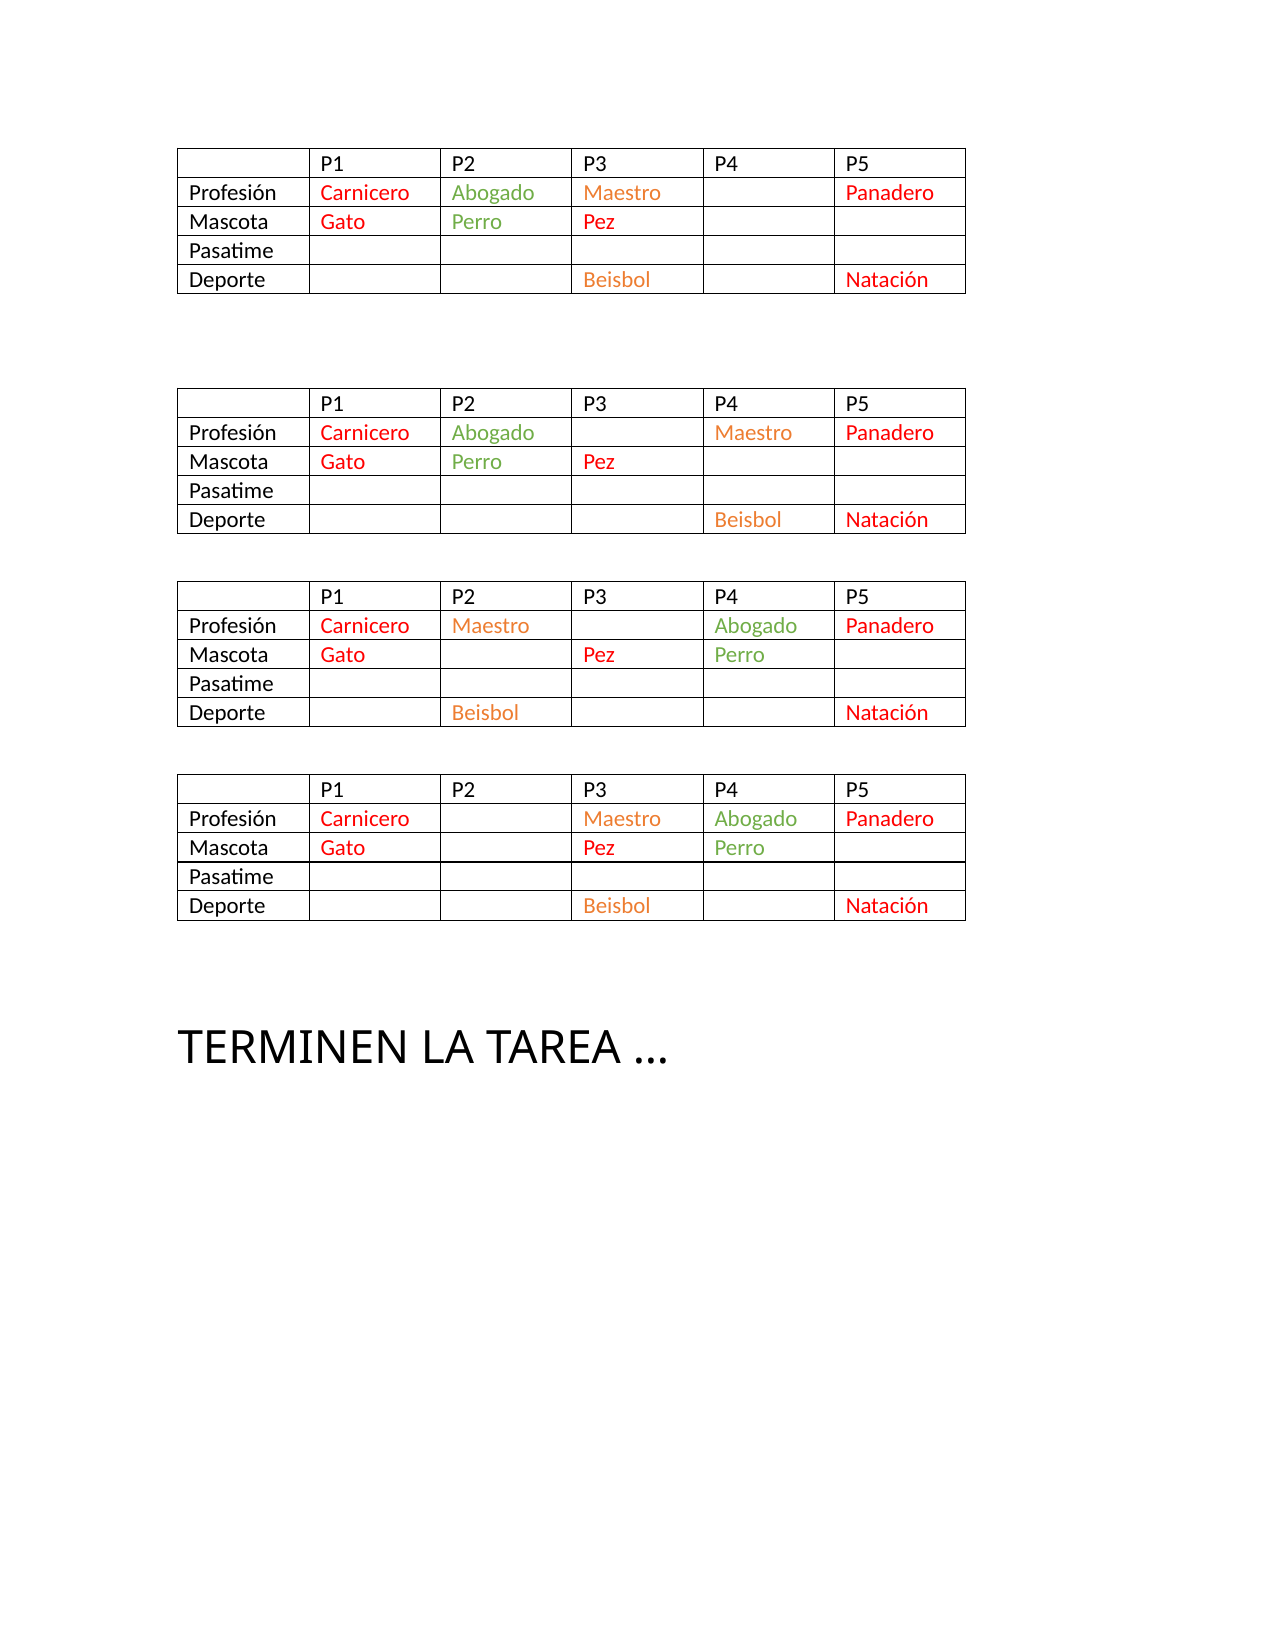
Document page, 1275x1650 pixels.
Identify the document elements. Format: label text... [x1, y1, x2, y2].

table_cell Maestro [572, 178, 703, 206]
table_header [178, 775, 309, 803]
table_header P3 [572, 149, 703, 177]
table_cell Beisbol [441, 698, 571, 726]
table_cell Pasatime [178, 863, 309, 890]
table_cell [441, 476, 571, 504]
table_cell [835, 669, 965, 697]
table_cell [704, 447, 834, 475]
table_cell [310, 863, 440, 890]
table_cell [572, 669, 703, 697]
table_header P5 [835, 775, 965, 803]
table_cell Pez [572, 640, 703, 668]
table_cell Mascota [178, 640, 309, 668]
table_cell Maestro [441, 611, 571, 639]
table_cell [441, 236, 571, 264]
table_cell [310, 698, 440, 726]
table_cell [441, 669, 571, 697]
table_cell [572, 863, 703, 890]
table_cell [704, 669, 834, 697]
table_header P5 [835, 389, 965, 417]
table_cell [310, 505, 440, 533]
table_cell Deporte [178, 265, 309, 293]
table_cell [704, 236, 834, 264]
table_header [178, 389, 309, 417]
table_cell [441, 891, 571, 919]
table_cell [704, 265, 834, 293]
table_cell Abogado [704, 804, 834, 832]
table_cell Pez [572, 447, 703, 475]
table_cell Natación [835, 891, 965, 919]
table_cell [441, 804, 571, 832]
table_cell Pez [572, 833, 703, 861]
table_cell [572, 236, 703, 264]
table_cell [835, 476, 965, 504]
table_cell [704, 178, 834, 206]
table_cell [704, 863, 834, 890]
table_header P4 [704, 775, 834, 803]
table_header P3 [572, 775, 703, 803]
table_cell Panadero [835, 418, 965, 446]
table_cell [704, 207, 834, 235]
table_cell Profesión [178, 418, 309, 446]
table_header P4 [704, 582, 834, 610]
table_cell Deporte [178, 505, 309, 533]
table_header P1 [310, 149, 440, 177]
table_cell [704, 476, 834, 504]
table_cell [310, 236, 440, 264]
table_cell Abogado [704, 611, 834, 639]
table_cell Profesión [178, 611, 309, 639]
table_header P3 [572, 582, 703, 610]
table_header P1 [310, 582, 440, 610]
table_cell Natación [835, 265, 965, 293]
table_cell Beisbol [572, 265, 703, 293]
table_cell Perro [704, 640, 834, 668]
table_header P5 [835, 582, 965, 610]
table_cell [835, 833, 965, 861]
table_cell Carnicero [310, 611, 440, 639]
table_cell [572, 698, 703, 726]
table_header P2 [441, 149, 571, 177]
table_cell [441, 640, 571, 668]
table_cell Perro [441, 447, 571, 475]
table_cell [310, 891, 440, 919]
table_cell Natación [835, 698, 965, 726]
table_cell Beisbol [704, 505, 834, 533]
table_cell [572, 505, 703, 533]
table_cell Mascota [178, 833, 309, 861]
table_header P1 [310, 389, 440, 417]
table_cell Gato [310, 207, 440, 235]
table_cell [441, 863, 571, 890]
table_cell Profesión [178, 804, 309, 832]
table_cell Carnicero [310, 804, 440, 832]
table_cell [572, 611, 703, 639]
table_cell Pez [572, 207, 703, 235]
table_cell Mascota [178, 447, 309, 475]
table_cell [704, 698, 834, 726]
table_cell [441, 833, 571, 861]
table_cell Perro [441, 207, 571, 235]
text TERMINEN LA TAREA … [177, 1014, 1098, 1077]
table_cell Gato [310, 447, 440, 475]
table_cell [835, 236, 965, 264]
table_cell Perro [704, 833, 834, 861]
table_header P3 [572, 389, 703, 417]
table_cell [572, 476, 703, 504]
table_cell Panadero [835, 804, 965, 832]
table_cell Gato [310, 833, 440, 861]
table_cell [310, 669, 440, 697]
table_cell Deporte [178, 891, 309, 919]
table_cell [441, 505, 571, 533]
table_cell Abogado [441, 178, 571, 206]
table_cell [835, 640, 965, 668]
table_cell Maestro [572, 804, 703, 832]
table_cell Mascota [178, 207, 309, 235]
table_cell [835, 207, 965, 235]
table_header P4 [704, 149, 834, 177]
table_header P1 [310, 775, 440, 803]
table_cell [835, 447, 965, 475]
table_cell Natación [835, 505, 965, 533]
table_cell Beisbol [572, 891, 703, 919]
table_header P2 [441, 389, 571, 417]
table_cell [310, 476, 440, 504]
table_cell Pasatime [178, 236, 309, 264]
table_cell Carnicero [310, 418, 440, 446]
table_cell Gato [310, 640, 440, 668]
table_header P2 [441, 582, 571, 610]
table_header [178, 149, 309, 177]
table_cell Panadero [835, 178, 965, 206]
table_header P5 [835, 149, 965, 177]
table_cell Pasatime [178, 669, 309, 697]
table_header [178, 582, 309, 610]
table_cell Panadero [835, 611, 965, 639]
table_header P2 [441, 775, 571, 803]
table_header P4 [704, 389, 834, 417]
table_cell Abogado [441, 418, 571, 446]
table_cell [441, 265, 571, 293]
table_cell Carnicero [310, 178, 440, 206]
table_cell Deporte [178, 698, 309, 726]
table_cell Profesión [178, 178, 309, 206]
table_cell Pasatime [178, 476, 309, 504]
table_cell [572, 418, 703, 446]
table_cell [835, 863, 965, 890]
table_cell [704, 891, 834, 919]
table_cell [310, 265, 440, 293]
table_cell Maestro [704, 418, 834, 446]
